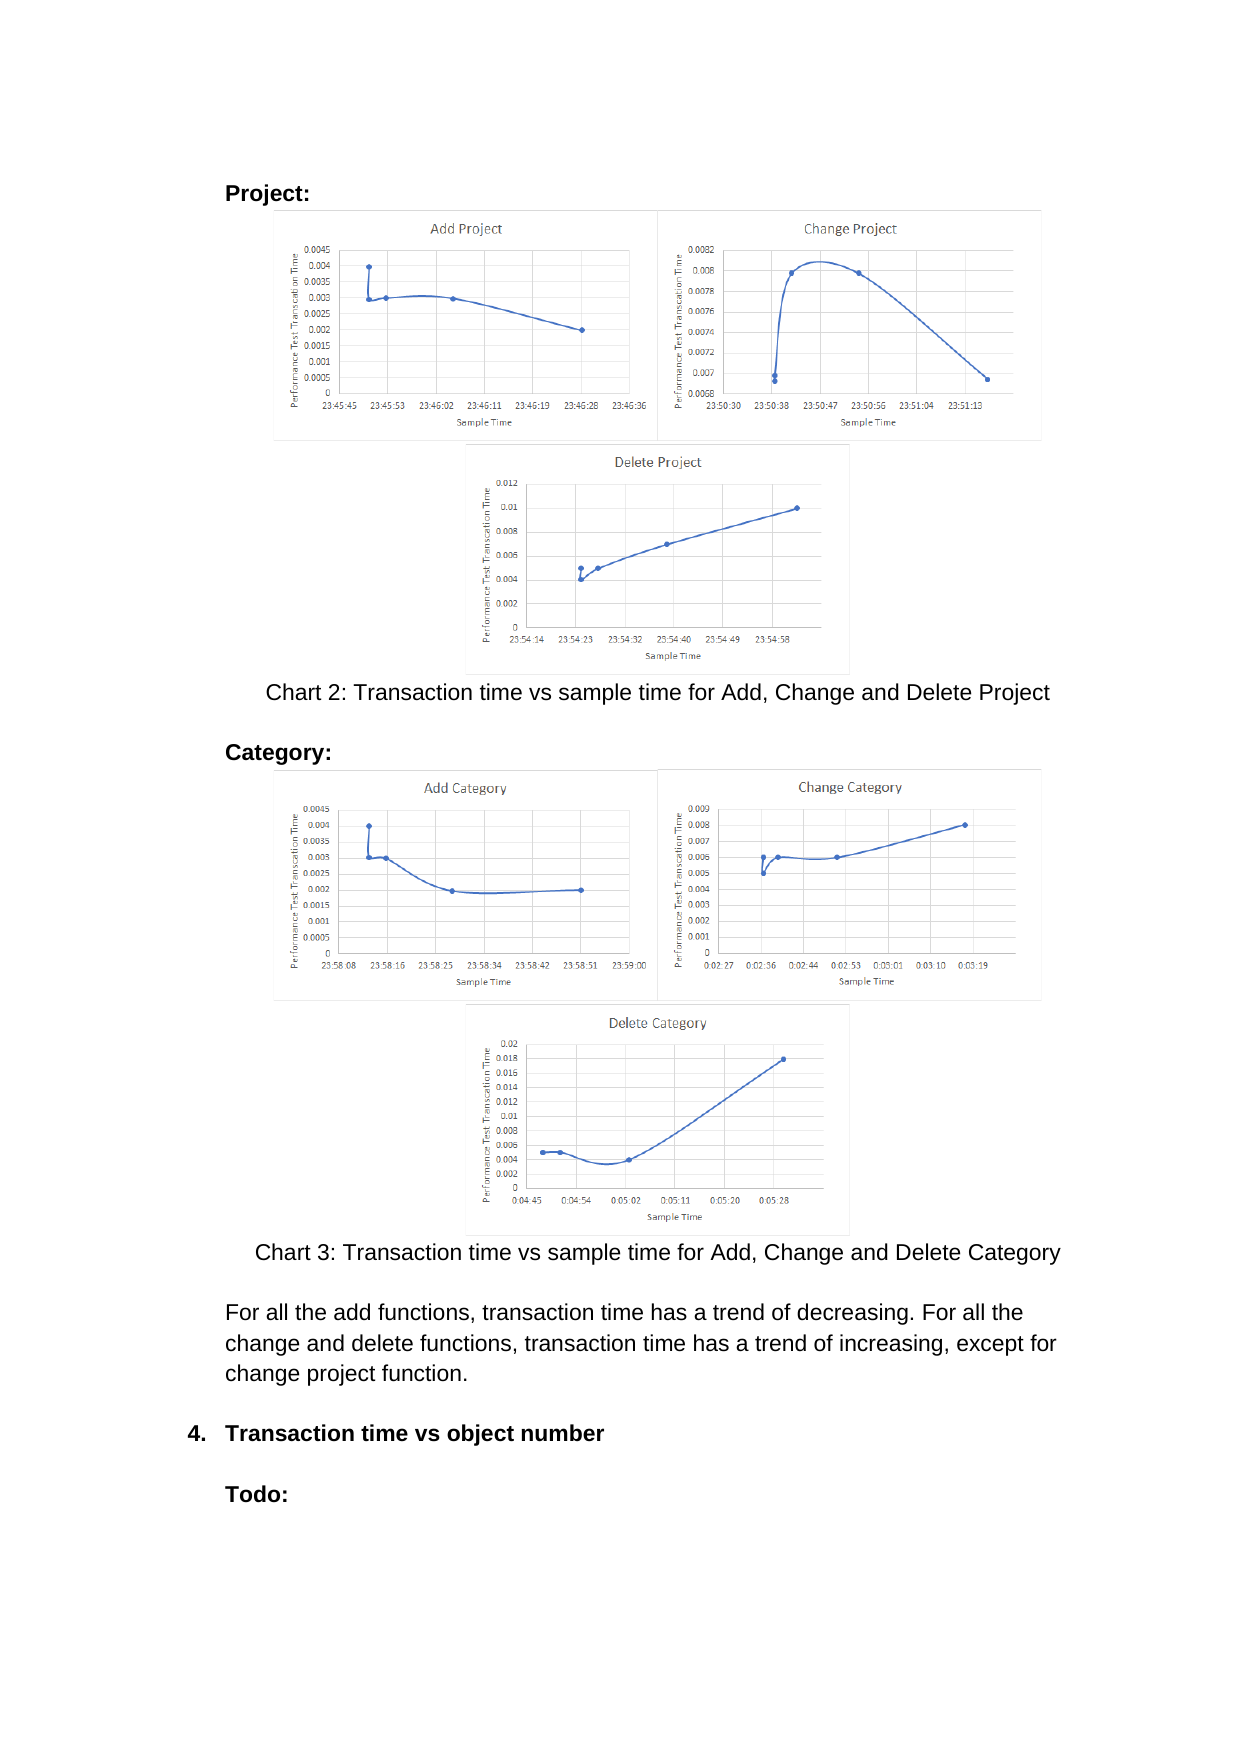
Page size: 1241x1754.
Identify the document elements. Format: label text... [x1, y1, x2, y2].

text Chart 3: Transaction time vs sample time for Add, Change and Delete Category [225, 1239, 1090, 1265]
text Chart 2: Transaction time vs sample time for Add, Change and Delete Project [225, 679, 1090, 705]
text For all the add functions, transaction time has a trend of decreasing. For all the change and delete functions, transaction time has a trend of increasing, except for change project function. [225, 1299, 1090, 1386]
picture [273, 210, 1042, 441]
picture [273, 769, 1042, 1001]
text Category: [225, 739, 1090, 766]
picture [465, 1004, 850, 1236]
text Project: [225, 180, 1090, 207]
list Transaction time vs object number [187, 1420, 1090, 1447]
picture [465, 444, 850, 675]
text Todo: [225, 1481, 1090, 1507]
